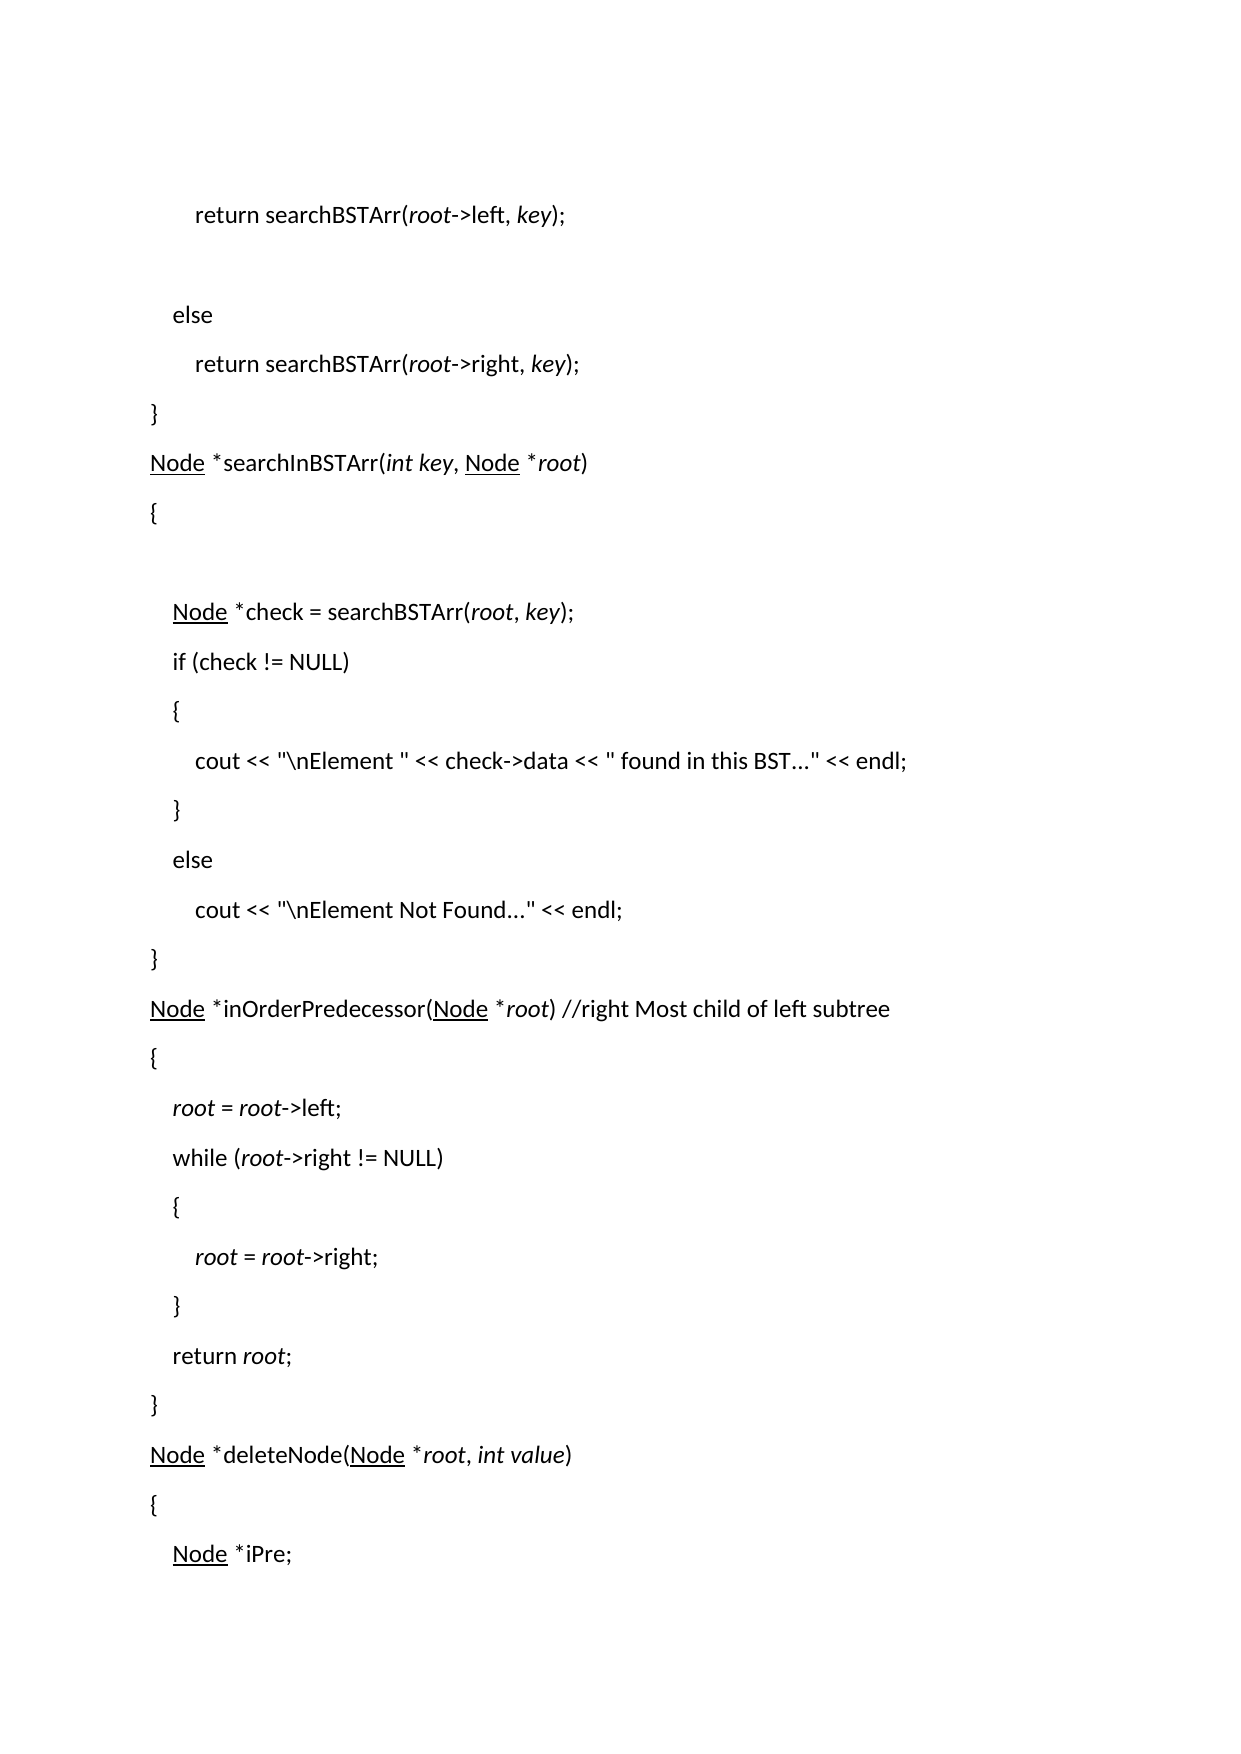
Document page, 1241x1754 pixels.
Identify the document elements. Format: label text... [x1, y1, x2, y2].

text } [150, 1290, 1090, 1321]
text return searchBSTArr(root->left, key); [150, 199, 1090, 230]
text while (root->right != NULL) [150, 1142, 1090, 1172]
text return root; [150, 1340, 1090, 1371]
text Node *deleteNode(Node *root, int value) [150, 1439, 1090, 1470]
text { [150, 1042, 1090, 1073]
text root = root->left; [150, 1092, 1090, 1123]
text { [150, 1191, 1090, 1222]
text } [150, 943, 1090, 974]
text if (check != NULL) [150, 646, 1090, 676]
text } [150, 794, 1090, 825]
text return searchBSTArr(root->right, key); [150, 348, 1090, 379]
text cout << "\nElement " << check->data << " found in this BST..." << endl; [150, 745, 1090, 776]
text cout << "\nElement Not Found..." << endl; [150, 894, 1090, 924]
text { [150, 497, 1090, 528]
text Node *check = searchBSTArr(root, key); [150, 596, 1090, 627]
text Node *iPre; [150, 1538, 1090, 1569]
text } [150, 1389, 1090, 1420]
text Node *inOrderPredecessor(Node *root) //right Most child of left subtree [150, 993, 1090, 1023]
text } [150, 398, 1090, 428]
text else [150, 299, 1090, 329]
text Node *searchInBSTArr(int key, Node *root) [150, 447, 1090, 478]
text root = root->right; [150, 1241, 1090, 1271]
text { [150, 1489, 1090, 1519]
text { [150, 695, 1090, 726]
text else [150, 844, 1090, 875]
